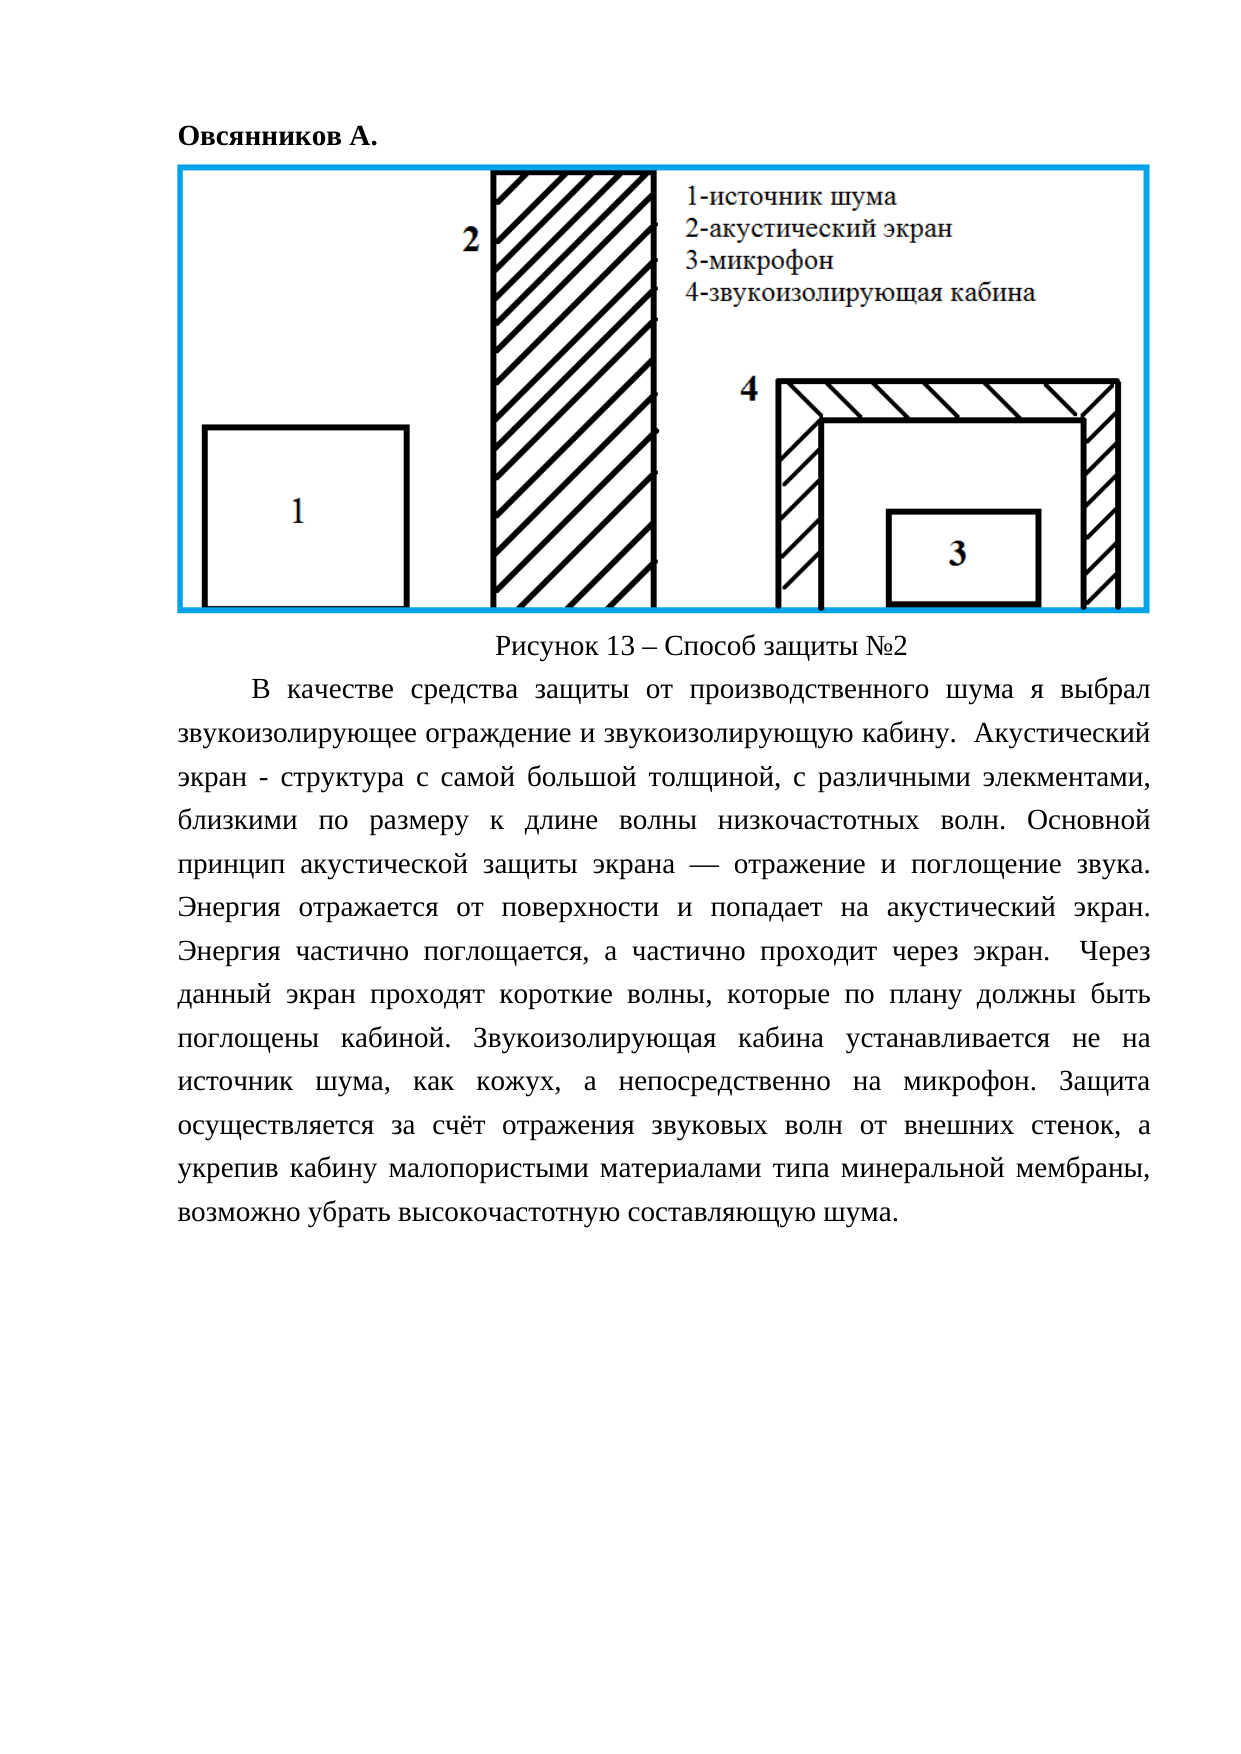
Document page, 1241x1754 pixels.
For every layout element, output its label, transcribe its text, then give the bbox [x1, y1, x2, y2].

picture [183, 171, 1143, 609]
text Рисунок 13 – Способ защиты №2 [177, 628, 1152, 662]
text В качестве средства защиты от производственного шума я выбрал звукоизолирующее ограждение и звукоизолирующую кабину. Акустический экран - структура с самой большой толщиной, с различными элекментами, близкими по размеру к длине волны низкочастотных волн. Основной принцип акустической защиты экрана — отражение и поглощение звука. Энергия отражается от поверхности и попадает на акустический экран. Энергия частично поглощается, а частично проходит через экран. Через данный экран проходят короткие волны, которые по плану должны быть поглощены кабиной. Звукоизолирующая кабина устанавливается не на источник шума, как кожух, а непосредственно на микрофон. Защита осуществляется за счёт отражения звуковых волн от внешних стенок, а укрепив кабину малопористыми материалами типа минеральной мембраны, возможно убрать высокочастотную составляющую шума. [177, 672, 1152, 1228]
text Овсянников А. [177, 118, 1152, 152]
picture [177, 161, 1152, 618]
